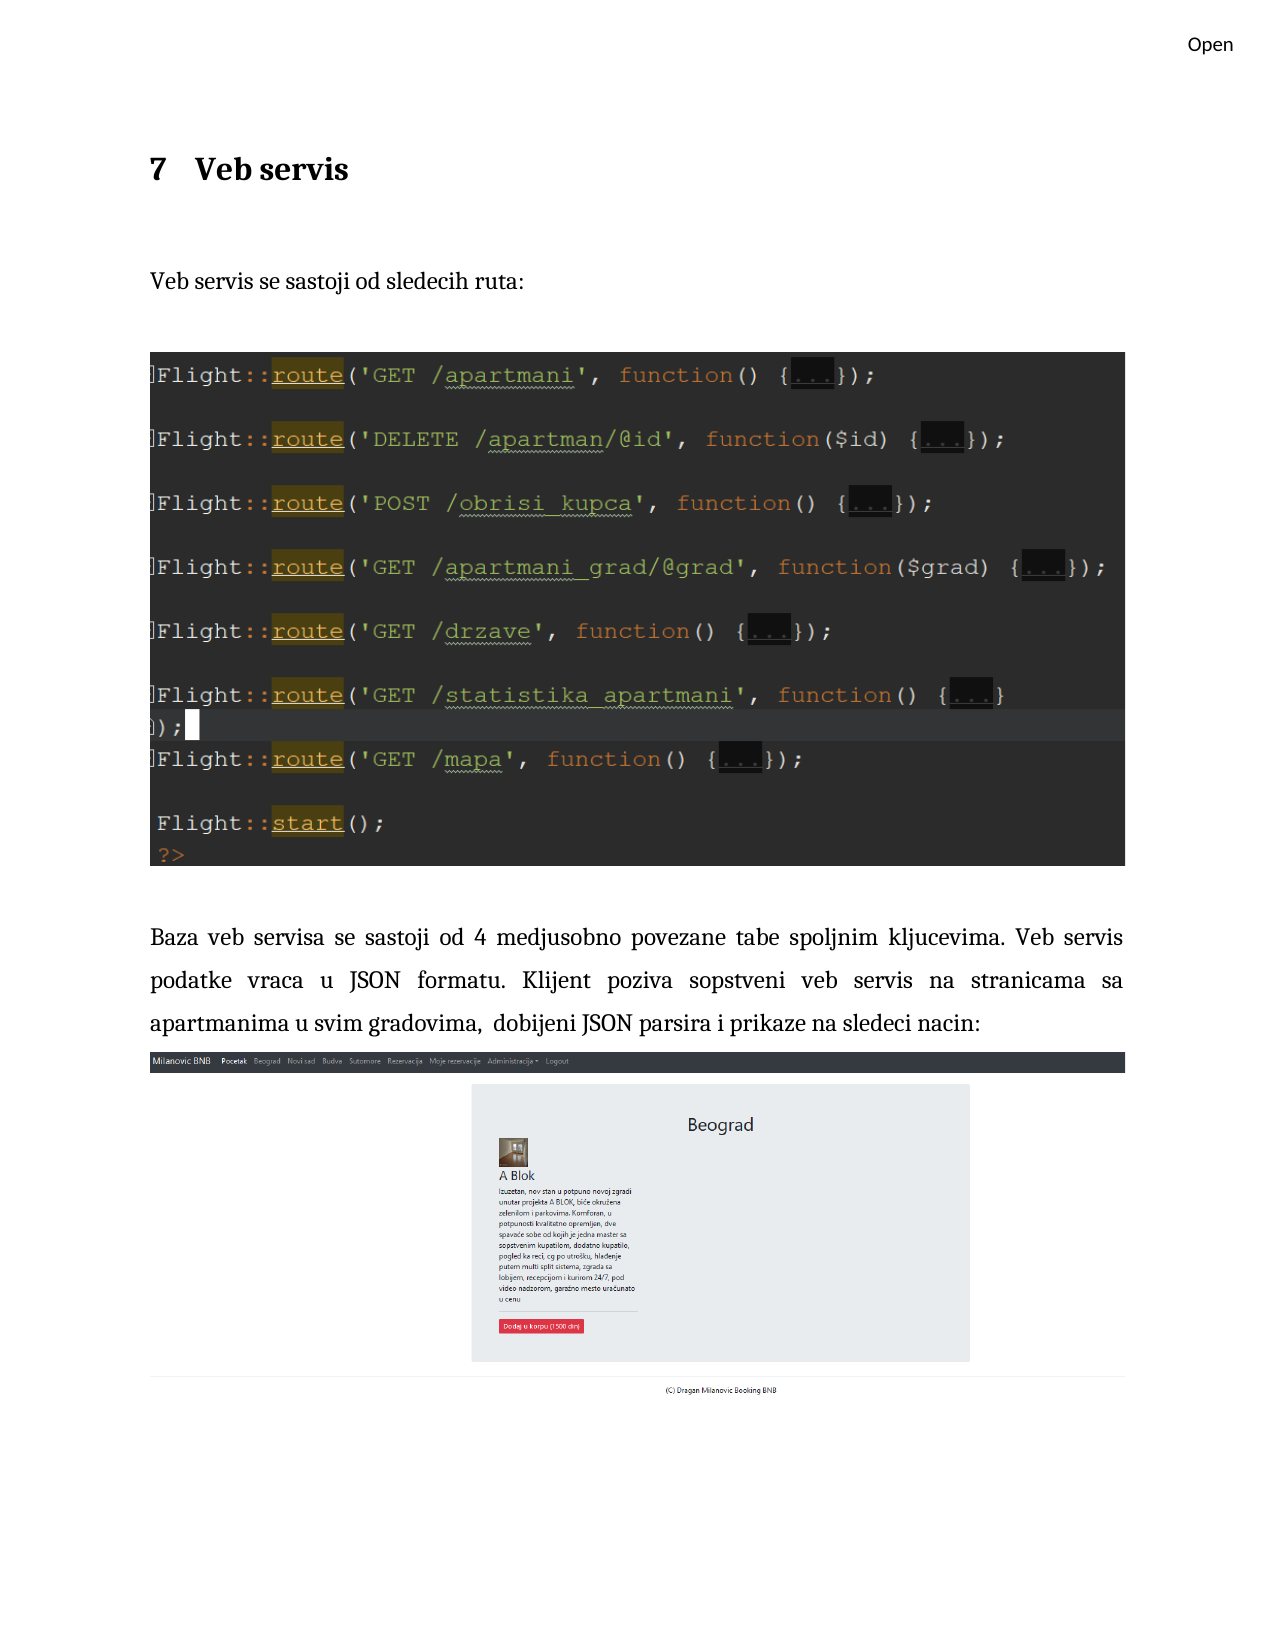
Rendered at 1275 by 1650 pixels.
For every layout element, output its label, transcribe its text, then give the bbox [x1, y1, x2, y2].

picture [150, 352, 1125, 866]
picture [150, 1052, 1125, 1477]
text Baza veb servisa se sastoji od 4 medjusobno povezane tabe spoljnim kljucevima. Veb servis podatke vraca u JSON formatu. Klijent poziva sopstveni veb servis na stranicama sa apartmanima u svim gradovima, dobijeni JSON parsira i prikaze na sledeci nacin: [150, 923, 1125, 1038]
subtitle Veb servis [150, 150, 1125, 188]
text Veb servis se sastoji od sledecih ruta: [150, 267, 1125, 295]
